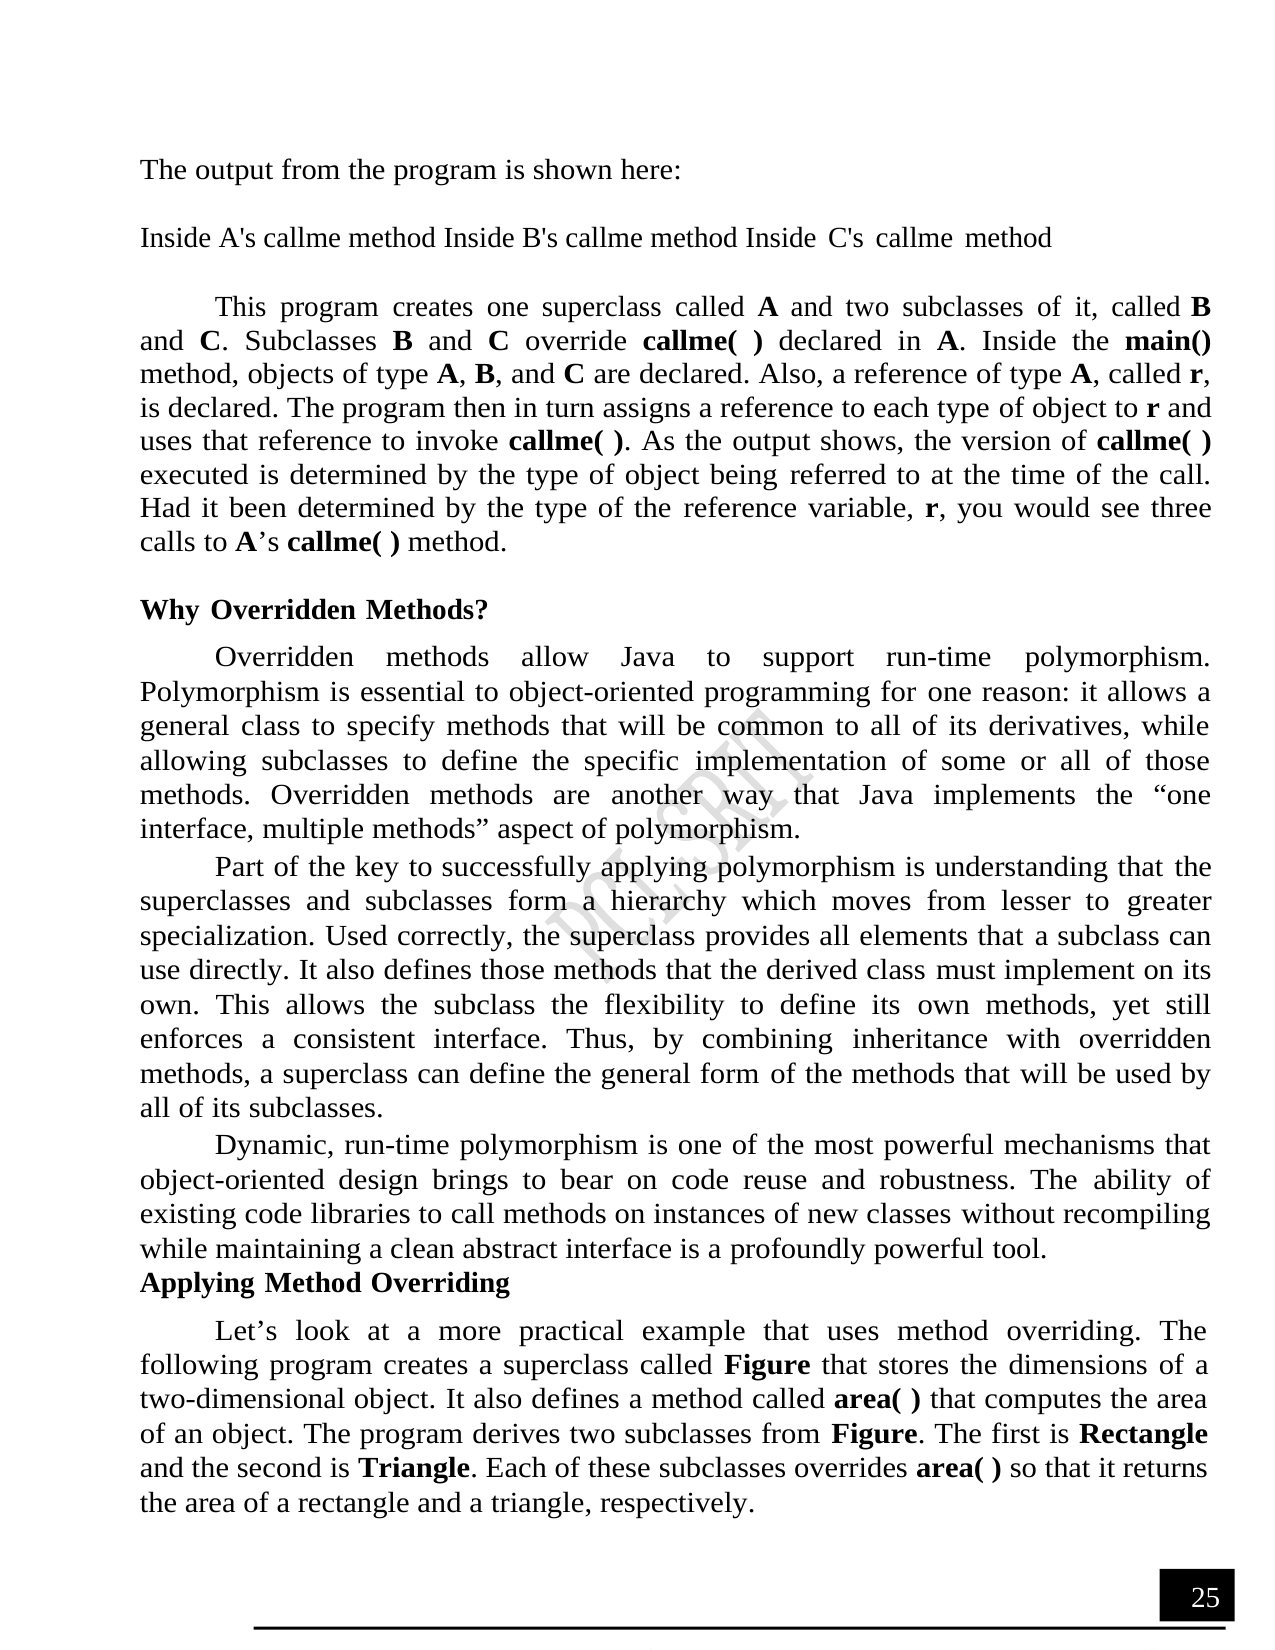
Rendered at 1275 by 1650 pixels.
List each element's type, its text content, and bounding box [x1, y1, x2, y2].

text The output from the program is shown here: [139, 152, 1226, 185]
text Let’s look at a more practical example that uses method overriding. The following program creates a superclass called Figure that stores the dimensions of a two-dimensional object. It also defines a method called area( ) that computes the area of an object. The program derives two subclasses from Figure. The first is Rectangle and the second is Triangle. Each of these subclasses overrides area( ) so that it returns the area of a rectangle and a triangle, respectively. [139, 1313, 1208, 1519]
text Overridden methods allow Java to support run-time polymorphism. Polymorphism is essential to object-oriented programming for one reason: it allows a general class to specify methods that will be common to all of its derivatives, while allowing subclasses to define the specific implementation of some or all of those methods. Overridden methods are another way that Java implements the “one interface, multiple methods” aspect of polymorphism. [139, 639, 1211, 845]
text Why Overridden Methods? [139, 592, 1226, 625]
text Applying Method Overriding [139, 1265, 1226, 1299]
text Dynamic, run-time polymorphism is one of the most powerful mechanisms that object-oriented design brings to bear on code reuse and robustness. The ability of existing code libraries to call methods on instances of new classes without recompiling while maintaining a clean abstract interface is a profoundly powerful tool. [139, 1127, 1211, 1264]
text Part of the key to successfully applying polymorphism is understanding that the superclasses and subclasses form a hierarchy which moves from lesser to greater specialization. Used correctly, the superclass provides all elements that a subclass can use directly. It also defines those methods that the derived class must implement on its own. This allows the subclass the flexibility to define its own methods, yet still enforces a consistent interface. Thus, by combining inheritance with overridden methods, a superclass can define the general form of the methods that will be used by all of its subclasses. [139, 849, 1212, 1124]
text Inside A's callme method Inside B's callme method Inside C's callme method [139, 220, 1217, 253]
text This program creates one superclass called A and two subclasses of it, called B and C. Subclasses B and C override callme( ) declared in A. Inside the main() method, objects of type A, B, and C are declared. Also, a reference of type A, called r, is declared. The program then in turn assigns a reference to each type of object to r and uses that reference to invoke callme( ). As the output shows, the version of callme( ) executed is determined by the type of object being referred to at the time of the call. Had it been determined by the type of the reference variable, r, you would see three calls to A’s callme( ) method. [139, 289, 1212, 557]
